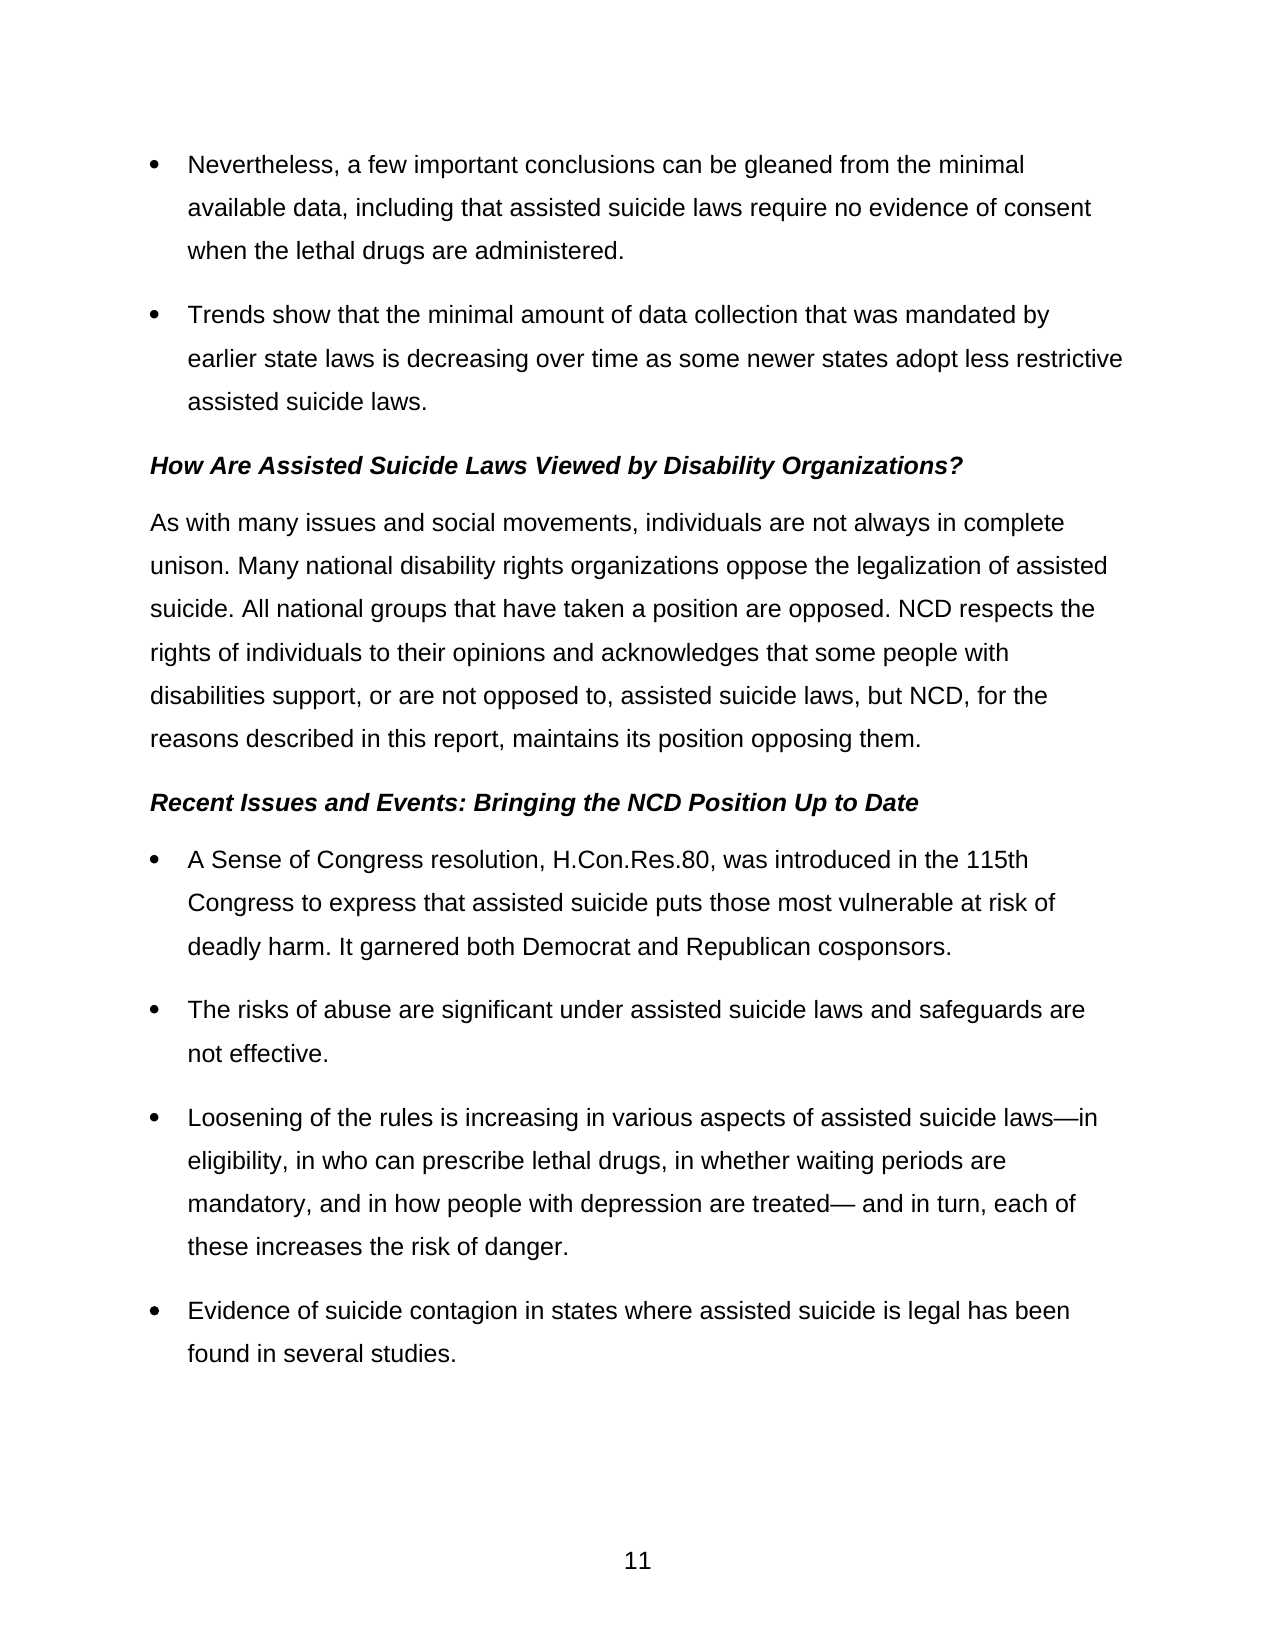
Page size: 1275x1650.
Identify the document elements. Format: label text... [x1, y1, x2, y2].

subtitle How Are Assisted Suicide Laws Viewed by Disability Organizations? [150, 451, 1125, 479]
text A Sense of Congress resolution, H.Con.Res.80, was introduced in the 115th Congress to express that assisted suicide puts those most vulnerable at risk of deadly harm. It garnered both Democrat and Republican cosponsors. [150, 845, 1125, 960]
text Trends show that the minimal amount of data collection that was mandated by earlier state laws is decreasing over time as some newer states adopt less restrictive assisted suicide laws. [150, 300, 1125, 415]
text Loosening of the rules is increasing in various aspects of assisted suicide laws—in eligibility, in who can prescribe lethal drugs, in whether waiting periods are mandatory, and in how people with depression are treated— and in turn, each of these increases the risk of danger. [150, 1103, 1125, 1261]
text As with many issues and social movements, individuals are not always in complete unison. Many national disability rights organizations oppose the legalization of assisted suicide. All national groups that have taken a position are opposed. NCD respects the rights of individuals to their opinions and acknowledges that some people with disabilities support, or are not opposed to, assisted suicide laws, but NCD, for the reasons described in this report, maintains its position opposing them. [150, 508, 1125, 752]
text The risks of abuse are significant under assisted suicide laws and safeguards are not effective. [150, 996, 1125, 1067]
text Nevertheless, a few important conclusions can be gleaned from the minimal available data, including that assisted suicide laws require no evidence of consent when the lethal drugs are administered. [150, 150, 1125, 265]
subtitle Recent Issues and Events: Bringing the NCD Position Up to Date [150, 788, 1125, 816]
text Evidence of suicide contagion in states where assisted suicide is legal has been found in several studies. [150, 1296, 1125, 1368]
